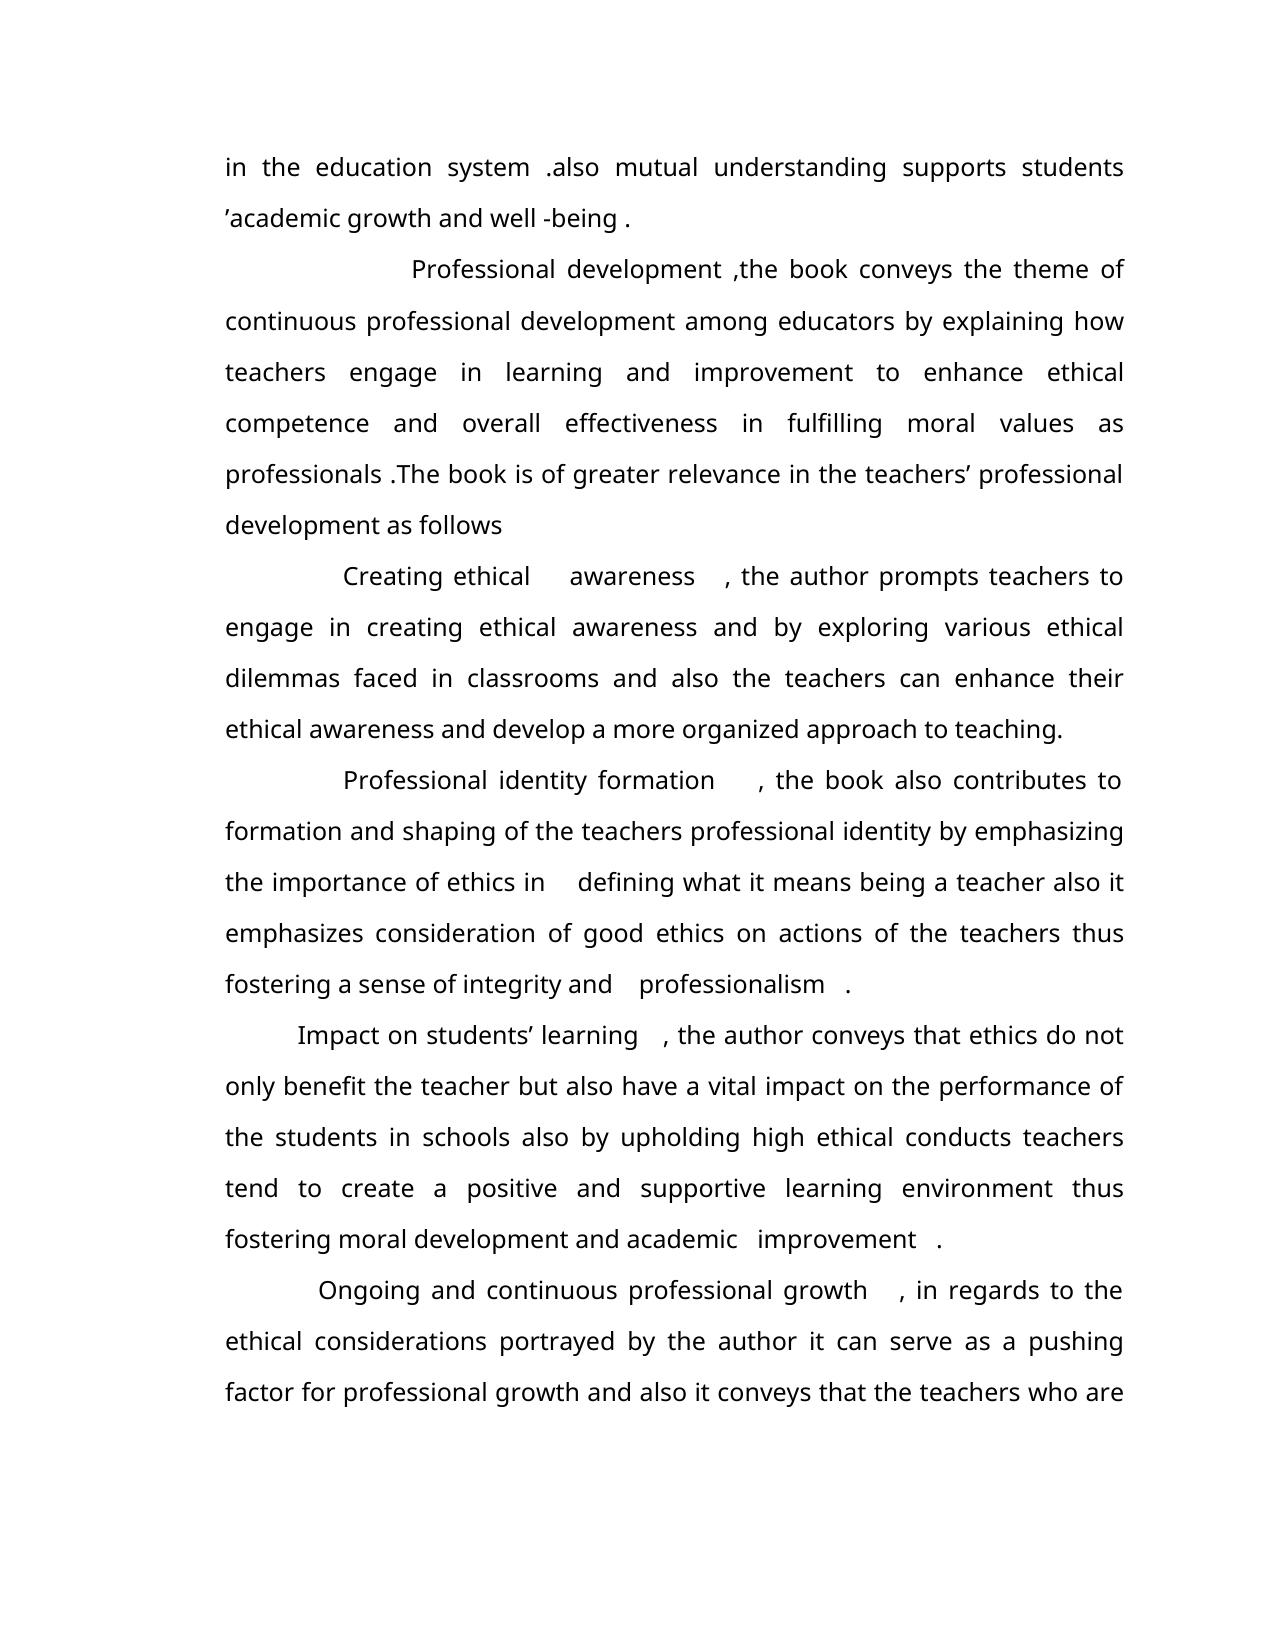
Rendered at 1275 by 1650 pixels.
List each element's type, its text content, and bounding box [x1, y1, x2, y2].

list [225, 1273, 1125, 1409]
list Professional development ,the book conveys the theme of continuous professional development among educators by explaining how teachers engage in learning and improvement to enhance ethical competence and overall effectiveness in fulfilling moral values as professionals .The book is of greater relevance in the teachers’ professional development as follows [225, 252, 1125, 541]
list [225, 150, 1125, 235]
list Creating ethical awareness , the author prompts teachers to engage in creating ethical awareness and by exploring various ethical dilemmas faced in classrooms and also the teachers can enhance their ethical awareness and develop a more organized approach to teaching. [225, 558, 1125, 746]
list Impact on students’ learning , the author conveys that ethics do not only benefit the teacher but also have a vital impact on the performance of the students in schools also by upholding high ethical conducts teachers tend to create a positive and supportive learning environment thus fostering moral development and academic improvement . [225, 1018, 1125, 1256]
list Professional identity formation , the book also contributes to formation and shaping of the teachers professional identity by emphasizing the importance of ethics in defining what it means being a teacher also it emphasizes consideration of good ethics on actions of the teachers thus fostering a sense of integrity and professionalism . [225, 762, 1125, 1001]
